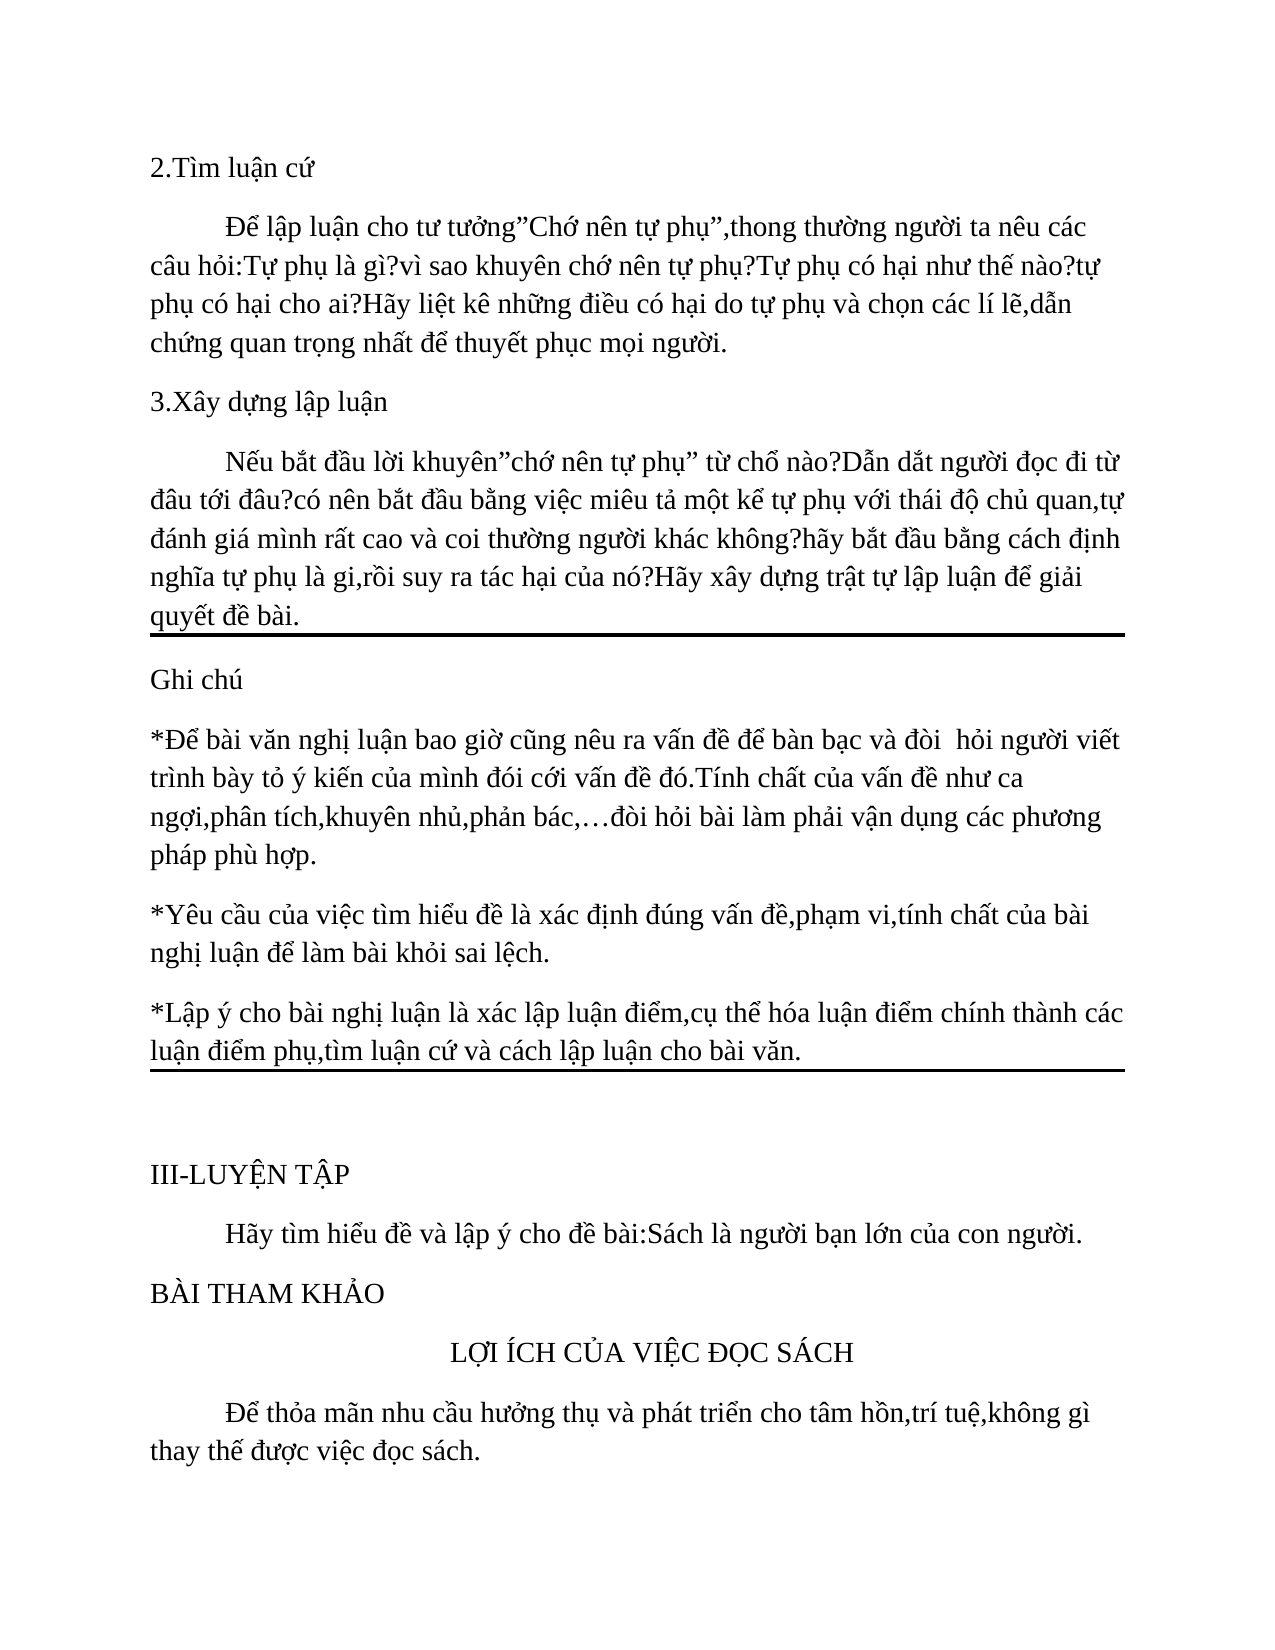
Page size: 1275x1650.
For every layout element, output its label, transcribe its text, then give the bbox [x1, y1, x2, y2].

text 3.Xây dựng lập luận [150, 384, 1125, 418]
text *Để bài văn nghị luận bao giờ cũng nêu ra vấn đề để bàn bạc và đòi hỏi người viết trình bày tỏ ý kiến của mình đói cới vấn đề đó.Tính chất của vấn đề như ca ngợi,phân tích,khuyên nhủ,phản bác,…đòi hỏi bài làm phải vận dụng các phương pháp phù hợp. [150, 722, 1125, 871]
text BÀI THAM KHẢO [150, 1276, 1125, 1309]
text *Lập ý cho bài nghị luận là xác lập luận điểm,cụ thể hóa luận điểm chính thành các luận điểm phụ,tìm luận cứ và cách lập luận cho bài văn. [150, 995, 1125, 1069]
text 2.Tìm luận cứ [150, 150, 1125, 183]
text Để lập luận cho tư tưởng”Chớ nên tự phụ”,thong thường người ta nêu các câu hỏi:Tự phụ là gì?vì sao khuyên chớ nên tự phụ?Tự phụ có hại như thế nào?tự phụ có hại cho ai?Hãy liệt kê những điều có hại do tự phụ và chọn các lí lẽ,dẫn chứng quan trọng nhất để thuyết phục mọi người. [150, 209, 1125, 358]
text Hãy tìm hiểu đề và lập ý cho đề bài:Sách là người bạn lớn của con người. [150, 1217, 1125, 1250]
text III-LUYỆN TẬP [150, 1157, 1125, 1191]
text *Yêu cầu của việc tìm hiểu đề là xác định đúng vấn đề,phạm vi,tính chất của bài nghị luận để làm bài khỏi sai lệch. [150, 897, 1125, 969]
text Nếu bắt đầu lời khuyên”chớ nên tự phụ” từ chổ nào?Dẫn dắt người đọc đi từ đâu tới đâu?có nên bắt đầu bằng việc miêu tả một kể tự phụ với thái độ chủ quan,tự đánh giá mình rất cao và coi thường người khác không?hãy bắt đầu bằng cách định nghĩa tự phụ là gi,rồi suy ra tác hại của nó?Hãy xây dựng trật tự lập luận để giải quyết đề bài. [150, 444, 1125, 633]
text LỢI ÍCH CỦA VIỆC ĐỌC SÁCH [150, 1335, 1125, 1369]
text Ghi chú [150, 662, 1125, 696]
text Để thỏa mãn nhu cầu hưởng thụ và phát triển cho tâm hồn,trí tuệ,không gì thay thế được việc đọc sách. [150, 1395, 1125, 1467]
